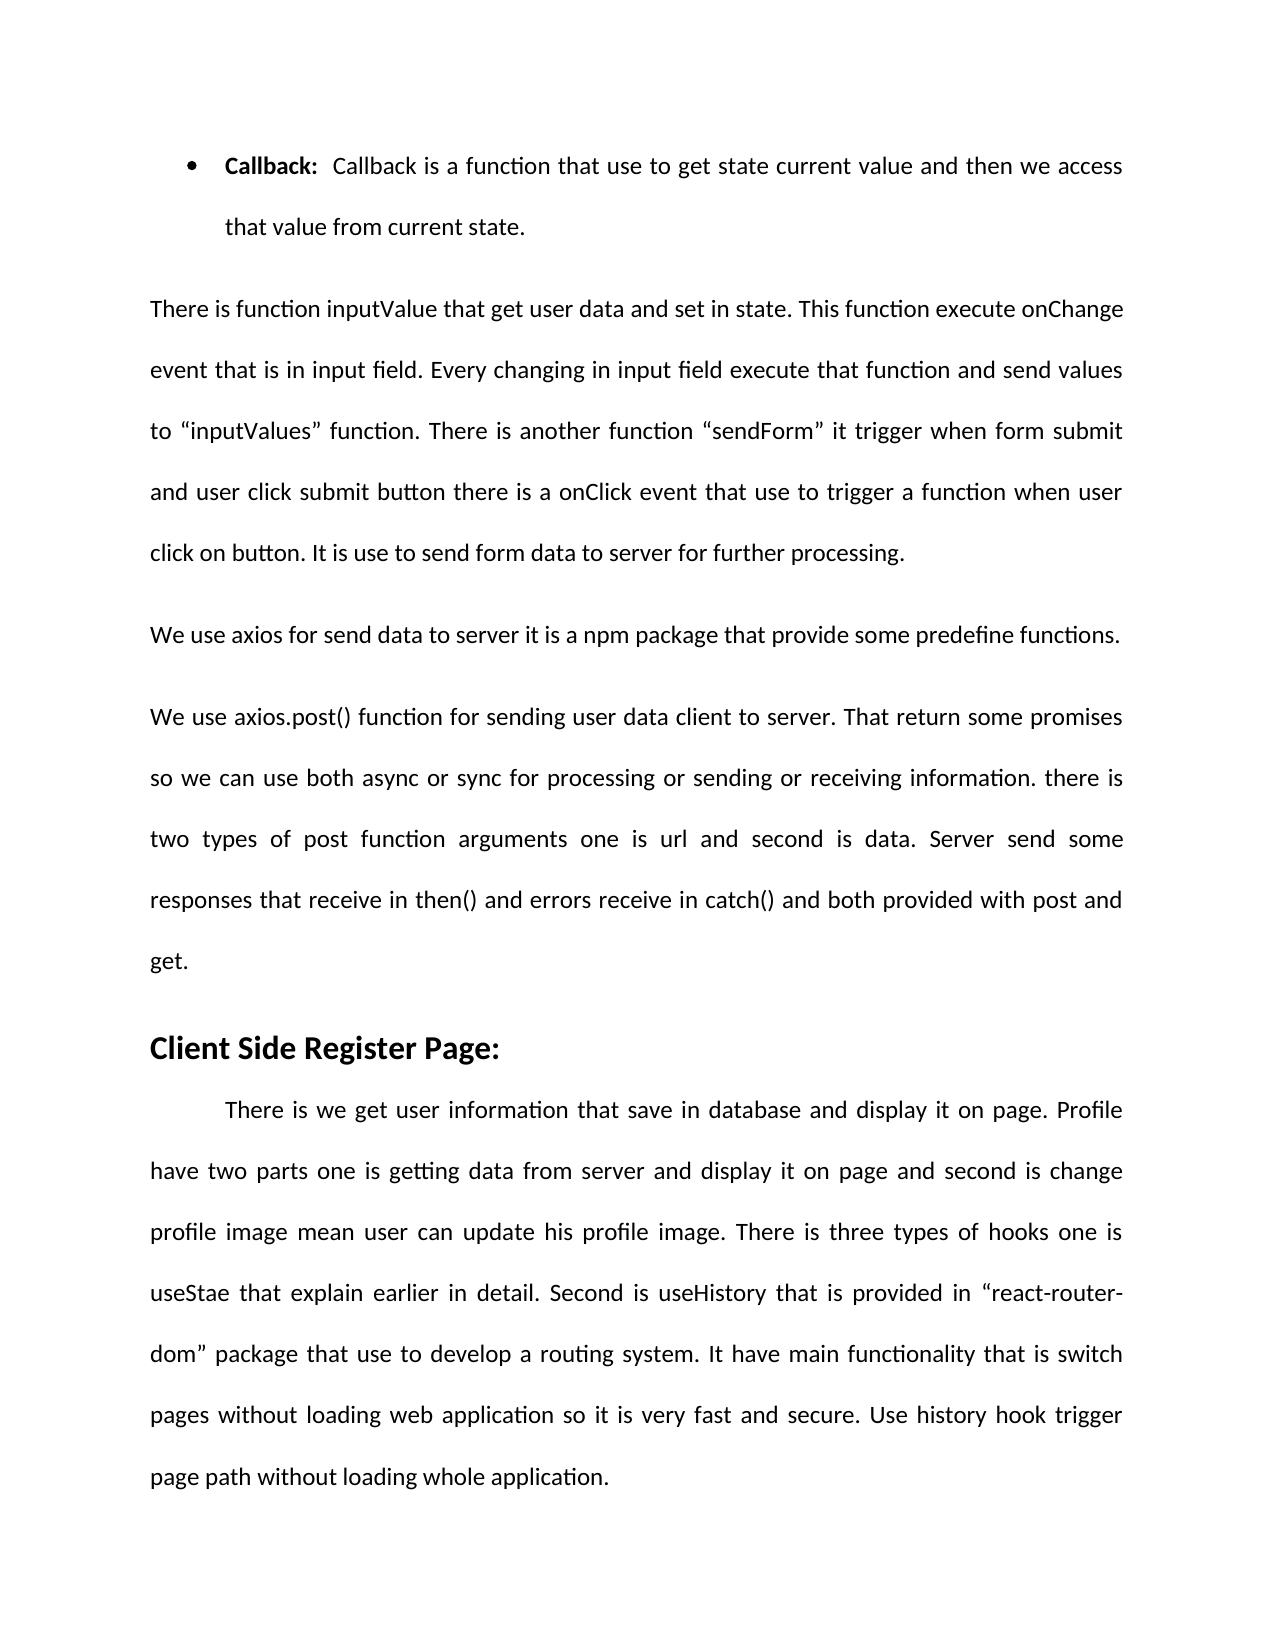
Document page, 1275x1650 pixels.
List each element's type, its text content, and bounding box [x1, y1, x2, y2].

text We use axios.post() function for sending user data client to server. That return some promises so we can use both async or sync for processing or sending or receiving information. there is two types of post function arguments one is url and second is data. Server send some responses that receive in then() and errors receive in catch() and both provided with post and get. [150, 701, 1125, 976]
text Client Side Register Page: [150, 1027, 1125, 1068]
text There is we get user information that save in database and display it on page. Profile have two parts one is getting data from server and display it on page and second is change profile image mean user can update his profile image. There is three types of hooks one is useStae that explain earlier in detail. Second is useHistory that is provided in “react-router-dom” package that use to develop a routing system. It have main functionality that is switch pages without loading web application so it is very fast and secure. Use history hook trigger page path without loading whole application. [150, 1094, 1125, 1491]
list Callback: Callback is a function that use to get state current value and then we access that value from current state. [187, 150, 1125, 242]
text We use axios for send data to server it is a npm package that provide some predefine functions. [150, 619, 1125, 649]
text There is function inputValue that get user data and set in state. This function execute onChange event that is in input field. Every changing in input field execute that function and send values to “inputValues” function. There is another function “sendForm” it trigger when form submit and user click submit button there is a onClick event that use to trigger a function when user click on button. It is use to send form data to server for further processing. [150, 293, 1125, 568]
